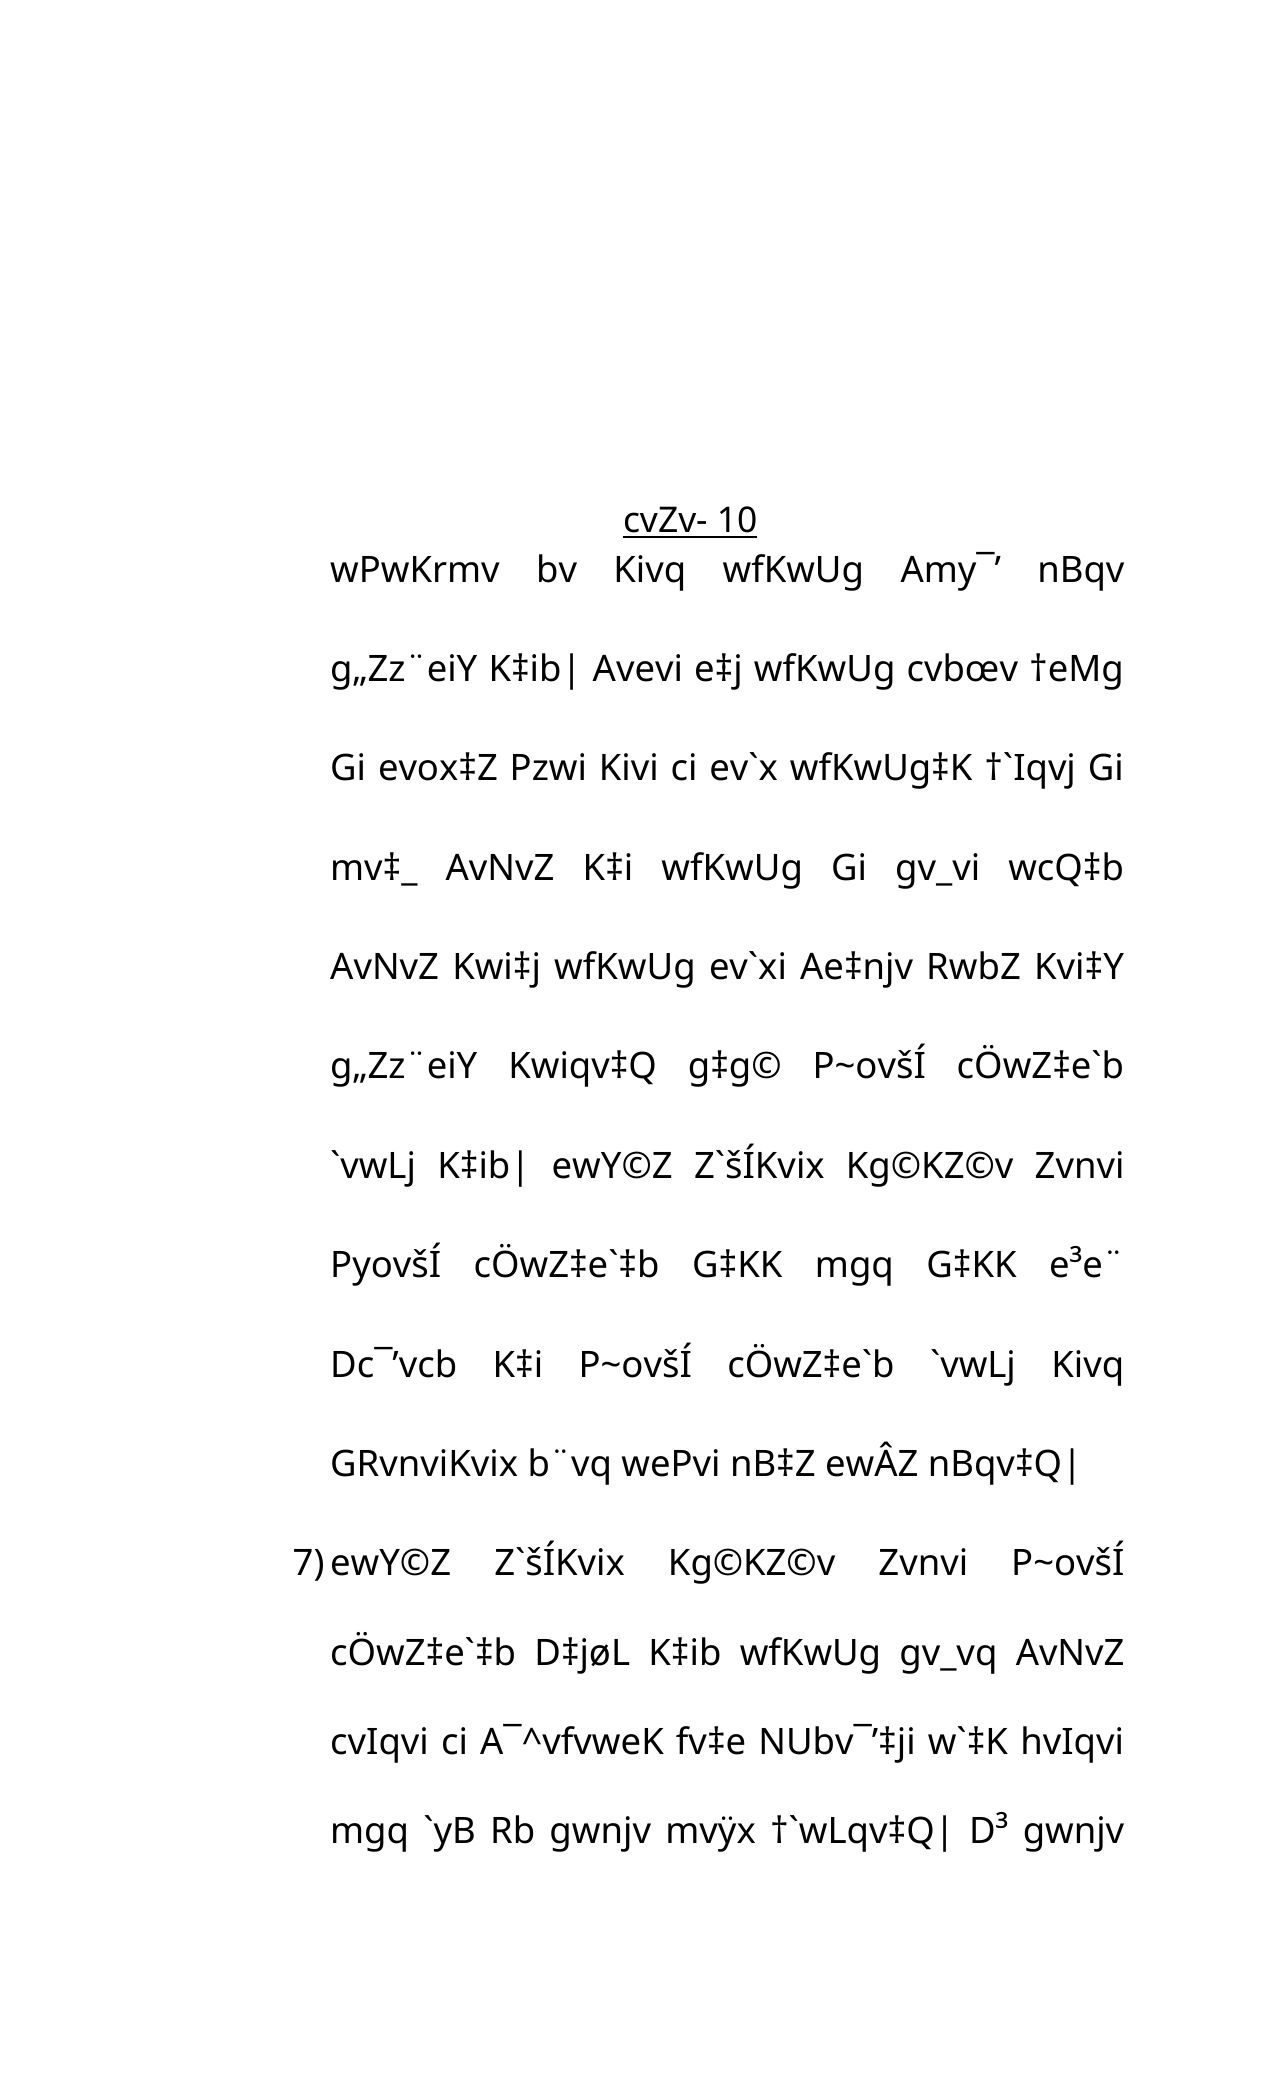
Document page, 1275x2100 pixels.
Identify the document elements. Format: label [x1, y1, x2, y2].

list [292, 543, 1125, 1487]
list [292, 1537, 1125, 1855]
